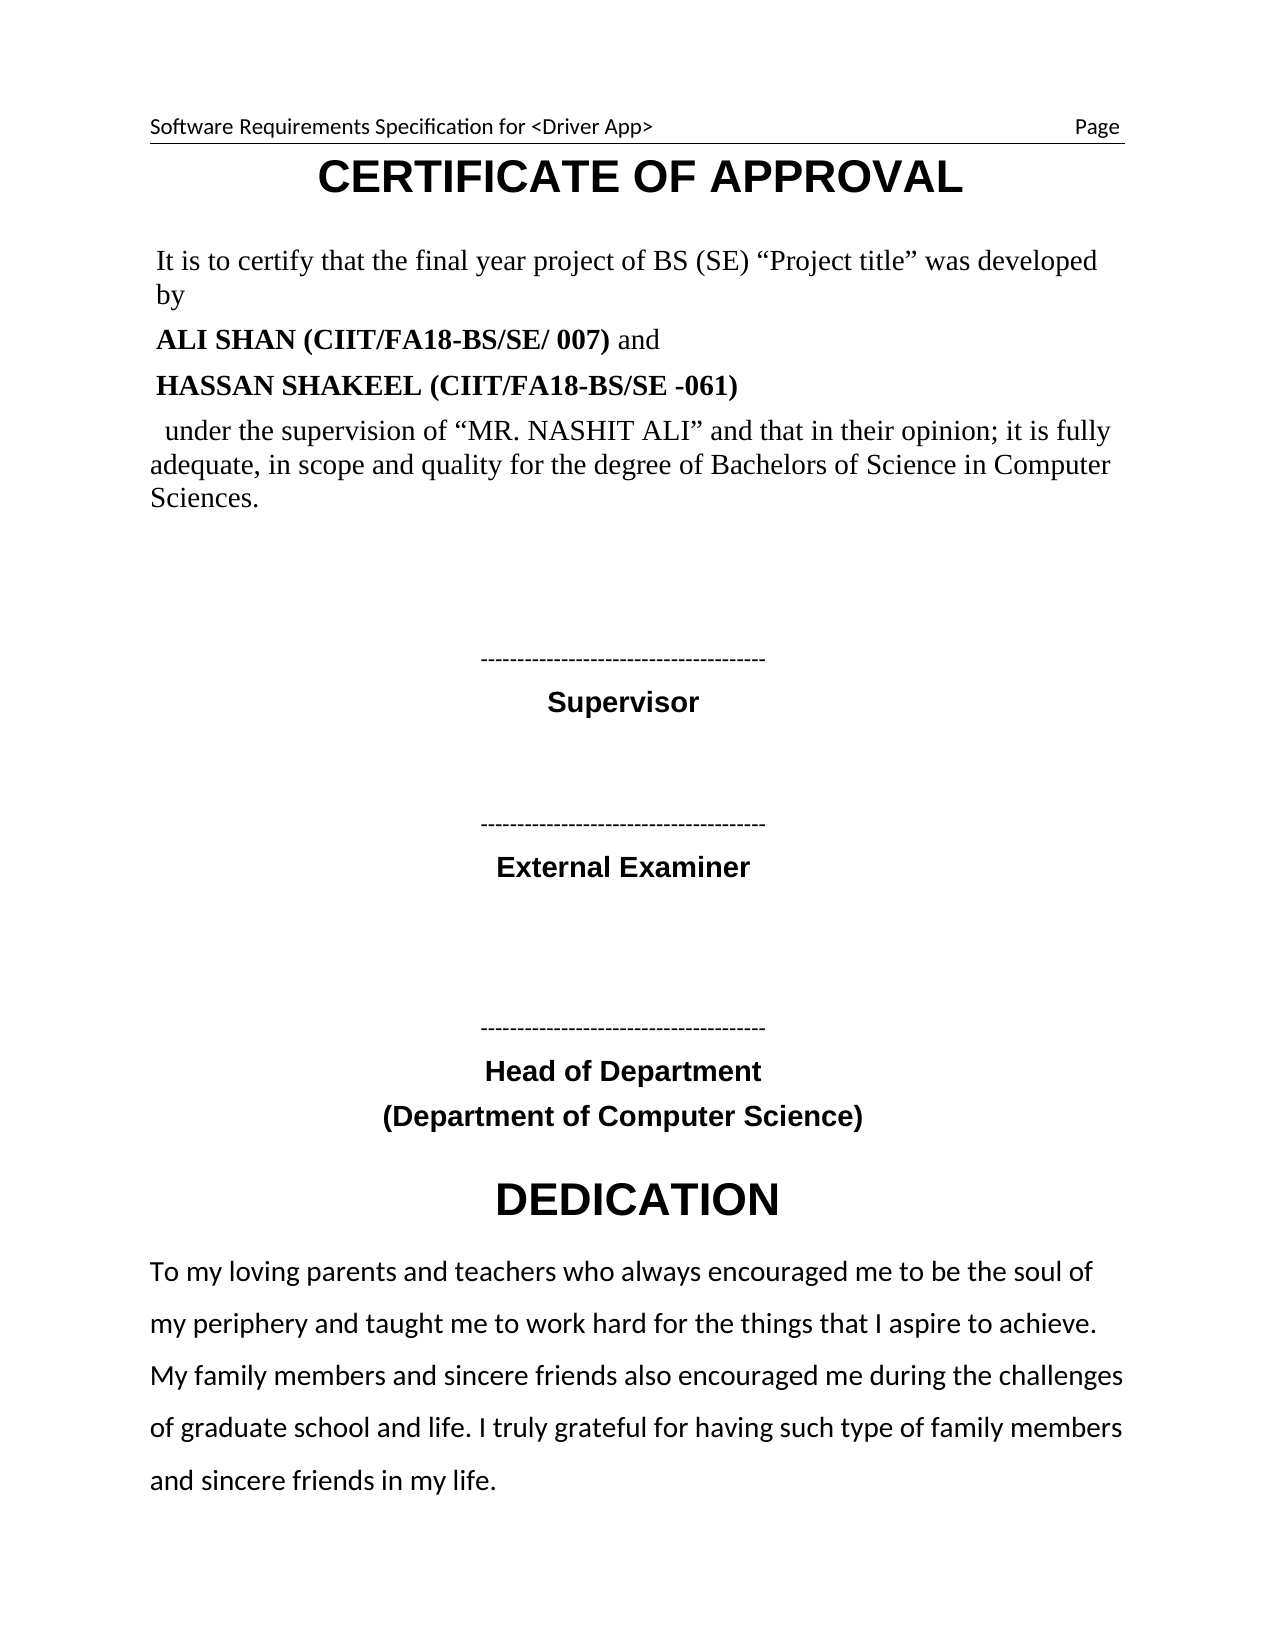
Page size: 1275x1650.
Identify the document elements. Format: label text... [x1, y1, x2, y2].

text External Examiner [150, 850, 1096, 884]
text --------------------------------------- [150, 1013, 1096, 1042]
text under the supervision of “MR. NASHIT ALI” and that in their opinion; it is fully adequate, in scope and quality for the degree of Bachelors of Science in Computer Sciences. [150, 413, 1123, 514]
text --------------------------------------- [150, 809, 1096, 838]
text DEDICATION [150, 1172, 1125, 1225]
text Supervisor [150, 686, 1096, 719]
text --------------------------------------- [150, 644, 1096, 674]
text HASSAN SHAKEEL (CIIT/FA18-BS/SE -061) [156, 368, 1123, 402]
text Head of Department [150, 1054, 1096, 1088]
text ALI SHAN (CIIT/FA18-BS/SE/ 007) and [156, 322, 1123, 356]
text It is to certify that the final year project of BS (SE) “Project title” was developed by [156, 243, 1123, 311]
text CERTIFICATE OF APPROVAL [156, 150, 1125, 203]
text (Department of Computer Science) [150, 1099, 1096, 1133]
text To my loving parents and teachers who always encouraged me to be the soul of my periphery and taught me to work hard for the things that I aspire to achieve. My family members and sincere friends also encouraged me during the challenges of graduate school and life. I truly grateful for having such type of family members and sincere friends in my life. [149, 1253, 1124, 1497]
